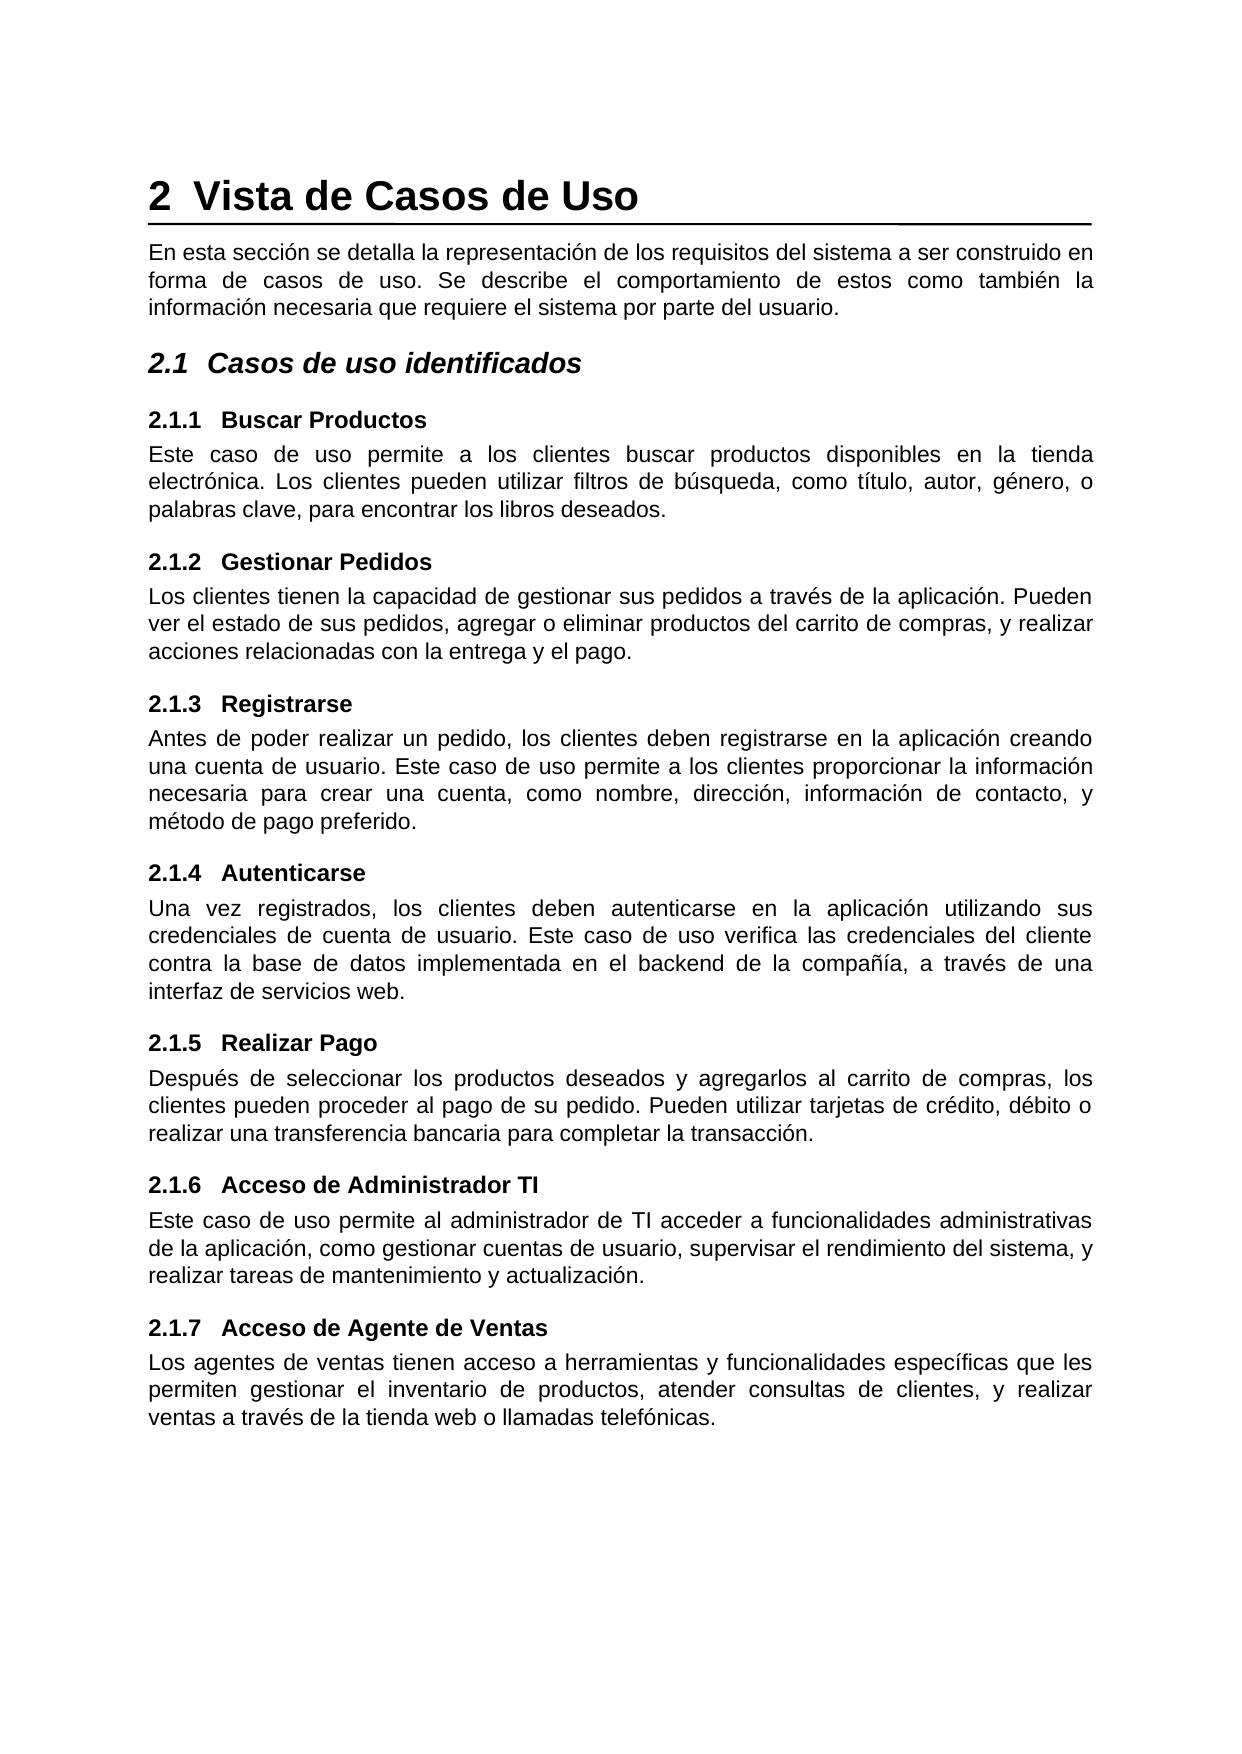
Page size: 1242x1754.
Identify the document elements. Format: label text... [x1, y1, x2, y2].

list Autenticarse [148, 859, 1152, 887]
list Acceso de Administrador TI [148, 1171, 1152, 1199]
text Antes de poder realizar un pedido, los clientes deben registrarse en la aplicación creando una cuenta de usuario. Este caso de uso permite a los clientes proporcionar la información necesaria para crear una cuenta, como nombre, dirección, información de contacto, y método de pago preferido. [148, 725, 1094, 834]
text Una vez registrados, los clientes deben autenticarse en la aplicación utilizando sus credenciales de cuenta de usuario. Este caso de uso verifica las credenciales del cliente contra la base de datos implementada en el backend de la compañía, a través de una interfaz de servicios web. [148, 895, 1093, 1004]
subtitle Vista de Casos de Uso [148, 171, 1152, 219]
text Los clientes tienen la capacidad de gestionar sus pedidos a través de la aplicación. Pueden ver el estado de sus pedidos, agregar o eliminar productos del carrito de compras, y realizar acciones relacionadas con la entrega y el pago. [148, 583, 1094, 664]
list Registrarse [148, 690, 1152, 718]
list Acceso de Agente de Ventas [148, 1314, 1152, 1341]
list Gestionar Pedidos [148, 548, 1152, 575]
list Realizar Pago [148, 1029, 1152, 1057]
text Este caso de uso permite a los clientes buscar productos disponibles en la tienda electrónica. Los clientes pueden utilizar filtros de búsqueda, como título, autor, género, o palabras clave, para encontrar los libros deseados. [148, 441, 1094, 522]
list Buscar Productos [148, 406, 1152, 433]
subtitle Casos de uso identificados [148, 347, 1152, 380]
text Este caso de uso permite al administrador de TI acceder a funcionalidades administrativas de la aplicación, como gestionar cuentas de usuario, supervisar el rendimiento del sistema, y realizar tareas de mantenimiento y actualización. [148, 1207, 1093, 1288]
text Después de seleccionar los productos deseados y agregarlos al carrito de compras, los clientes pueden proceder al pago de su pedido. Pueden utilizar tarjetas de crédito, débito o realizar una transferencia bancaria para completar la transacción. [148, 1065, 1093, 1146]
text Los agentes de ventas tienen acceso a herramientas y funcionalidades específicas que les permiten gestionar el inventario de productos, atender consultas de clientes, y realizar ventas a través de la tienda web o llamadas telefónicas. [148, 1349, 1093, 1430]
text En esta sección se detalla la representación de los requisitos del sistema a ser construido en forma de casos de uso. Se describe el comportamiento de estos como también la información necesaria que requiere el sistema por parte del usuario. [148, 239, 1094, 321]
